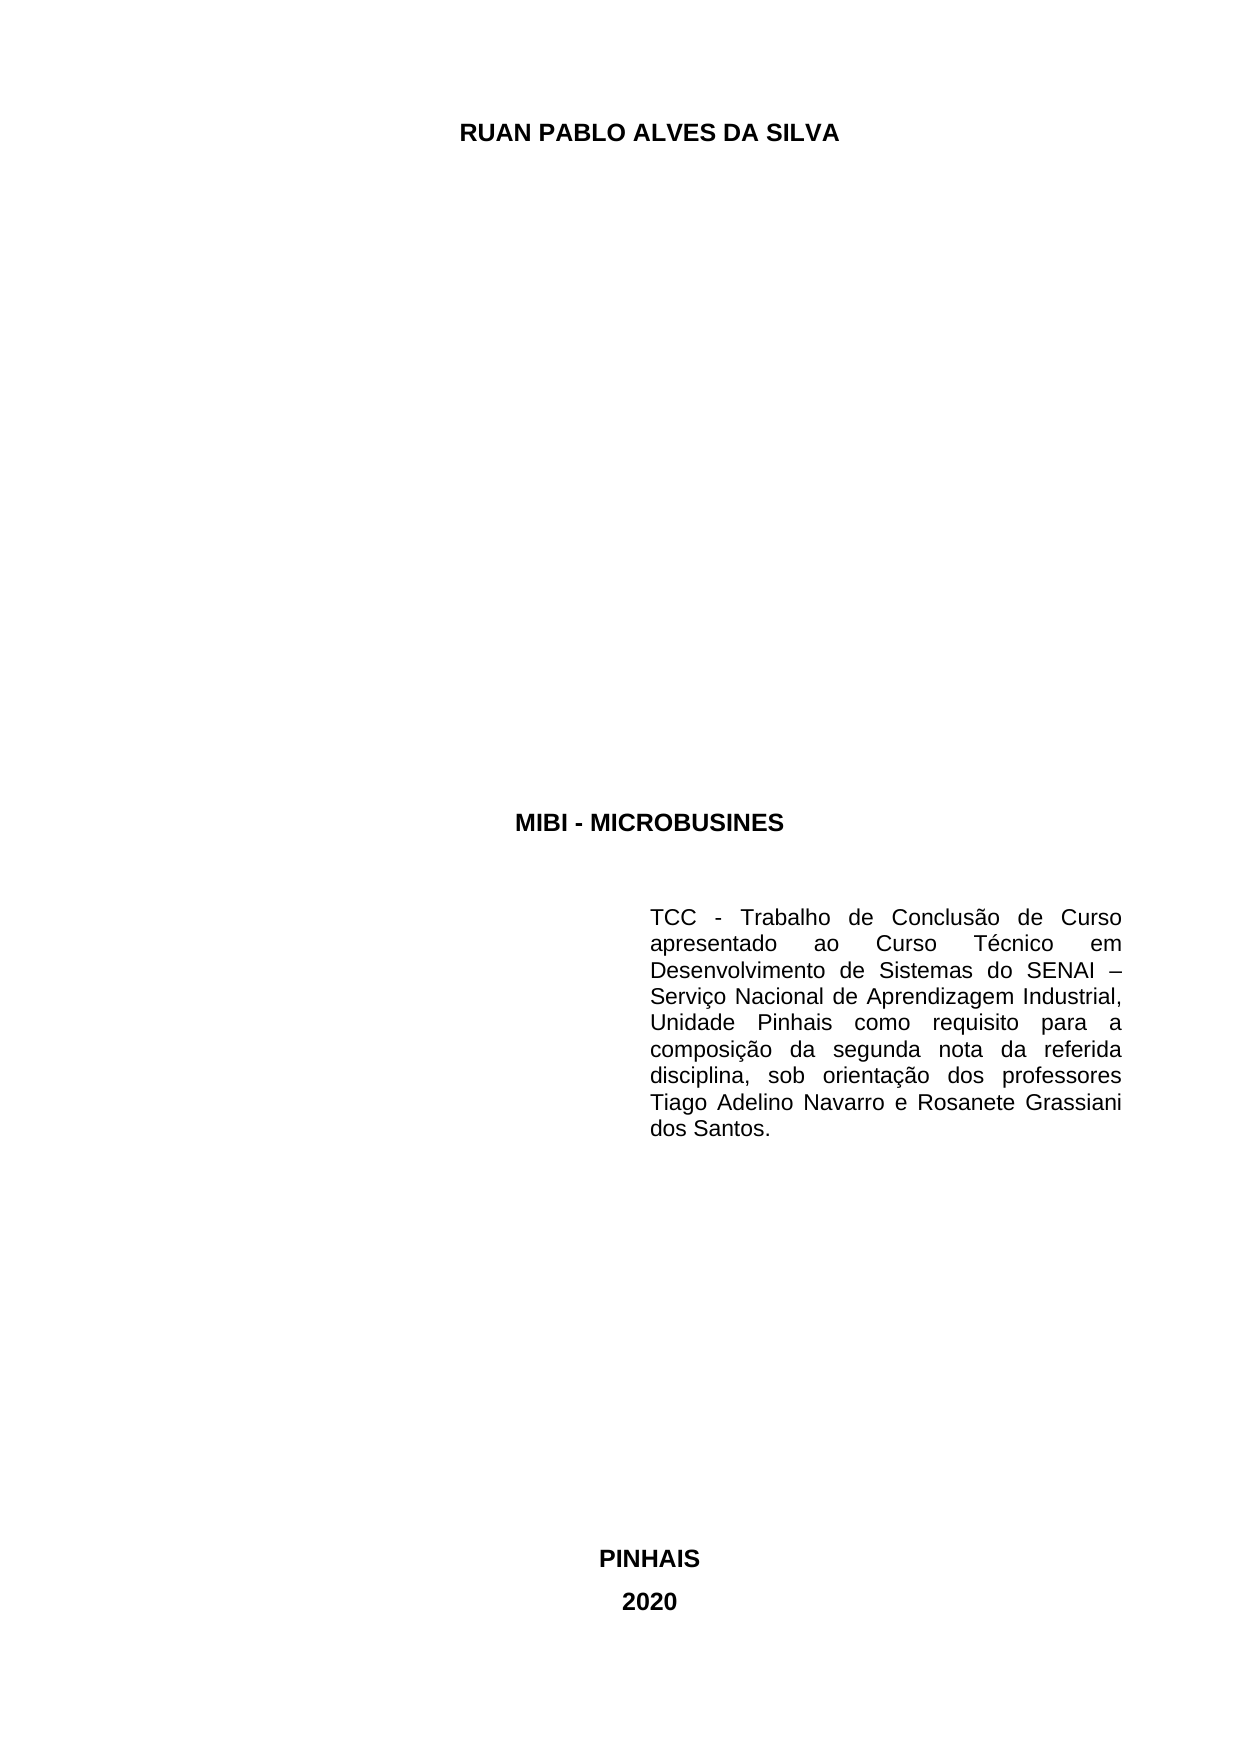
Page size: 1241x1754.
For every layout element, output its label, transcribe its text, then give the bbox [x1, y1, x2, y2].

text MIBI - MICROBUSINES [177, 808, 1122, 837]
text PINHAIS [177, 1544, 1122, 1572]
text 2020 [177, 1587, 1122, 1616]
text TCC - Trabalho de Conclusão de Curso apresentado ao Curso Técnico em Desenvolvimento de Sistemas do SENAI – Serviço Nacional de Aprendizagem Industrial, Unidade Pinhais como requisito para a composição da segunda nota da referida disciplina, sob orientação dos professores Tiago Adelino Navarro e Rosanete Grassiani dos Santos. [650, 904, 1122, 1141]
text RUAN PABLO ALVES DA SILVA [177, 118, 1122, 147]
